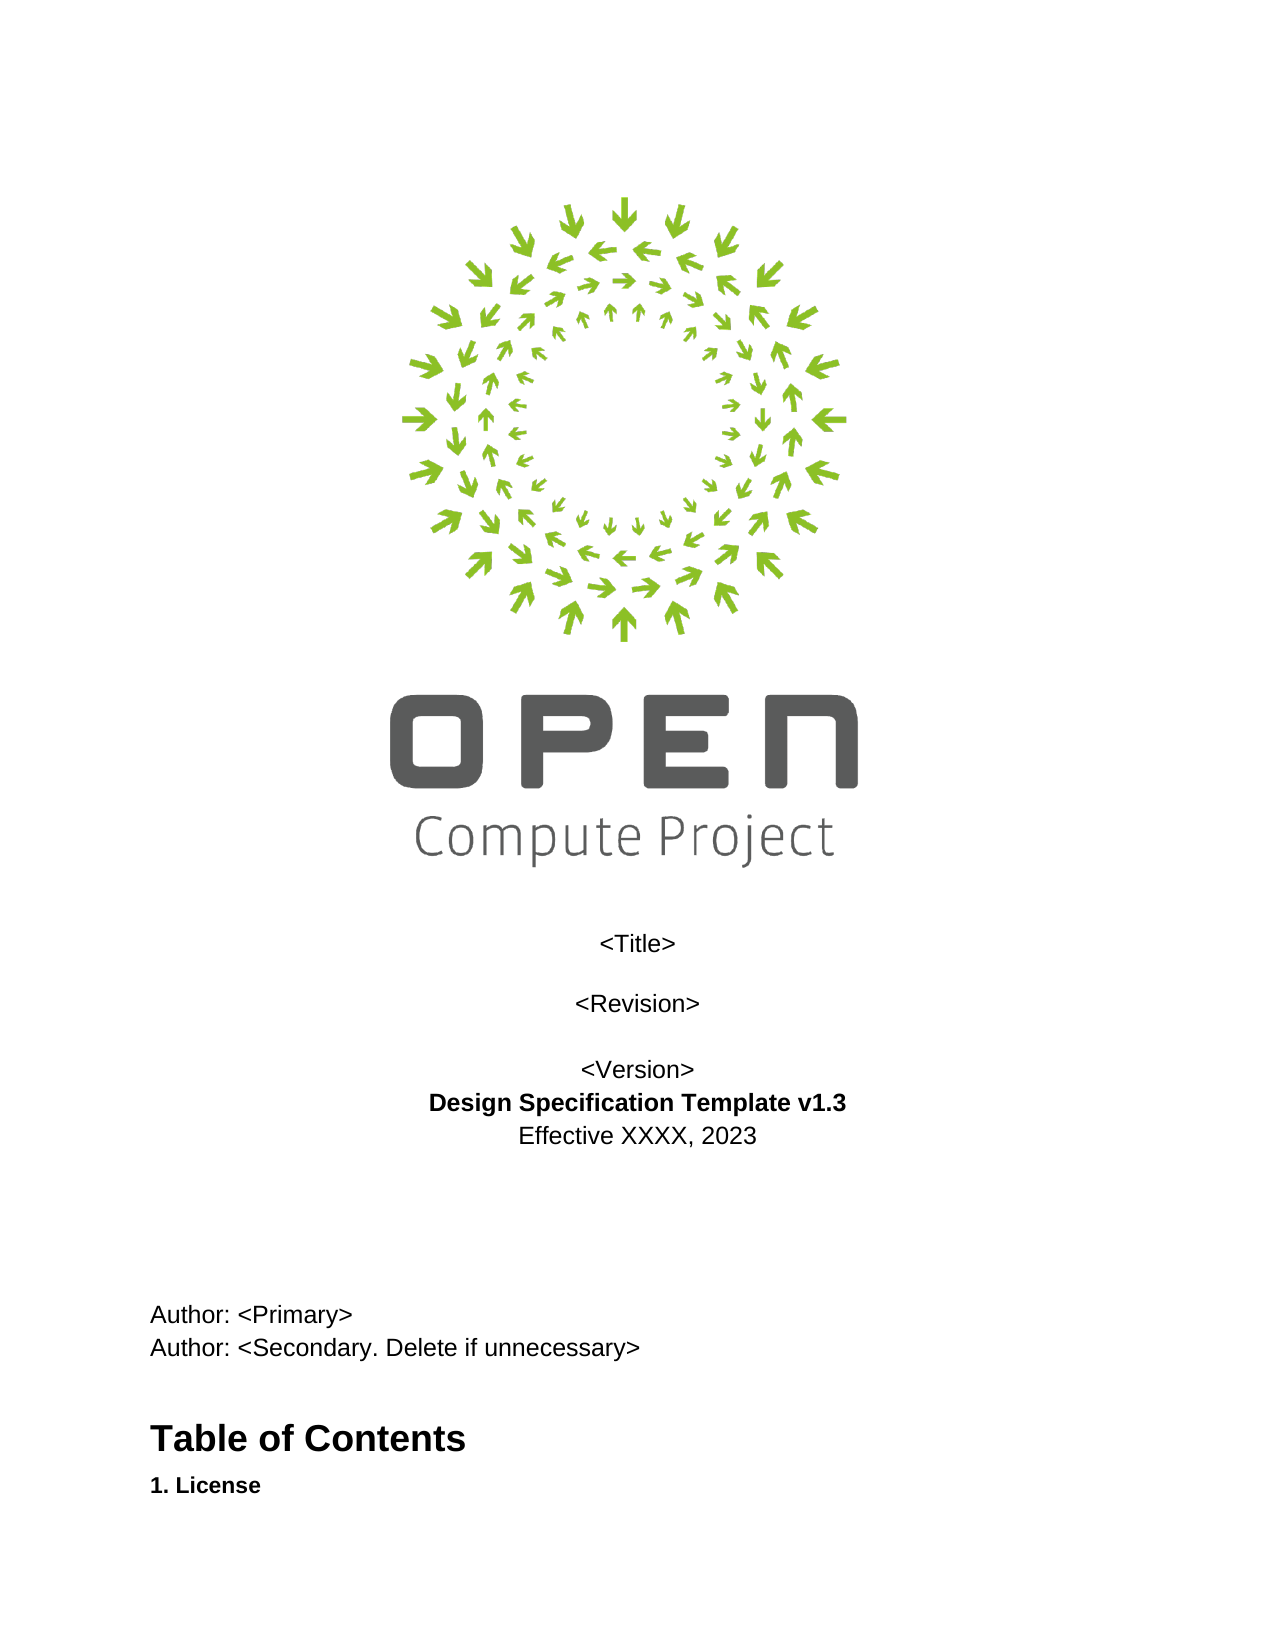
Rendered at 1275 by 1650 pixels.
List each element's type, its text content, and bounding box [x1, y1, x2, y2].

text Author: <Primary> [150, 1300, 1125, 1329]
picture [187, 180, 1088, 877]
text <Version> [150, 1055, 1125, 1084]
text Effective XXXX, 2023 [150, 1121, 1125, 1150]
text Design Specification Template v1.3 [150, 1088, 1125, 1117]
text <Revision> [150, 989, 1125, 1018]
text <Title> [150, 929, 1125, 958]
text Author: <Secondary. Delete if unnecessary> [150, 1333, 1125, 1362]
text Table of Contents [150, 1416, 1125, 1459]
